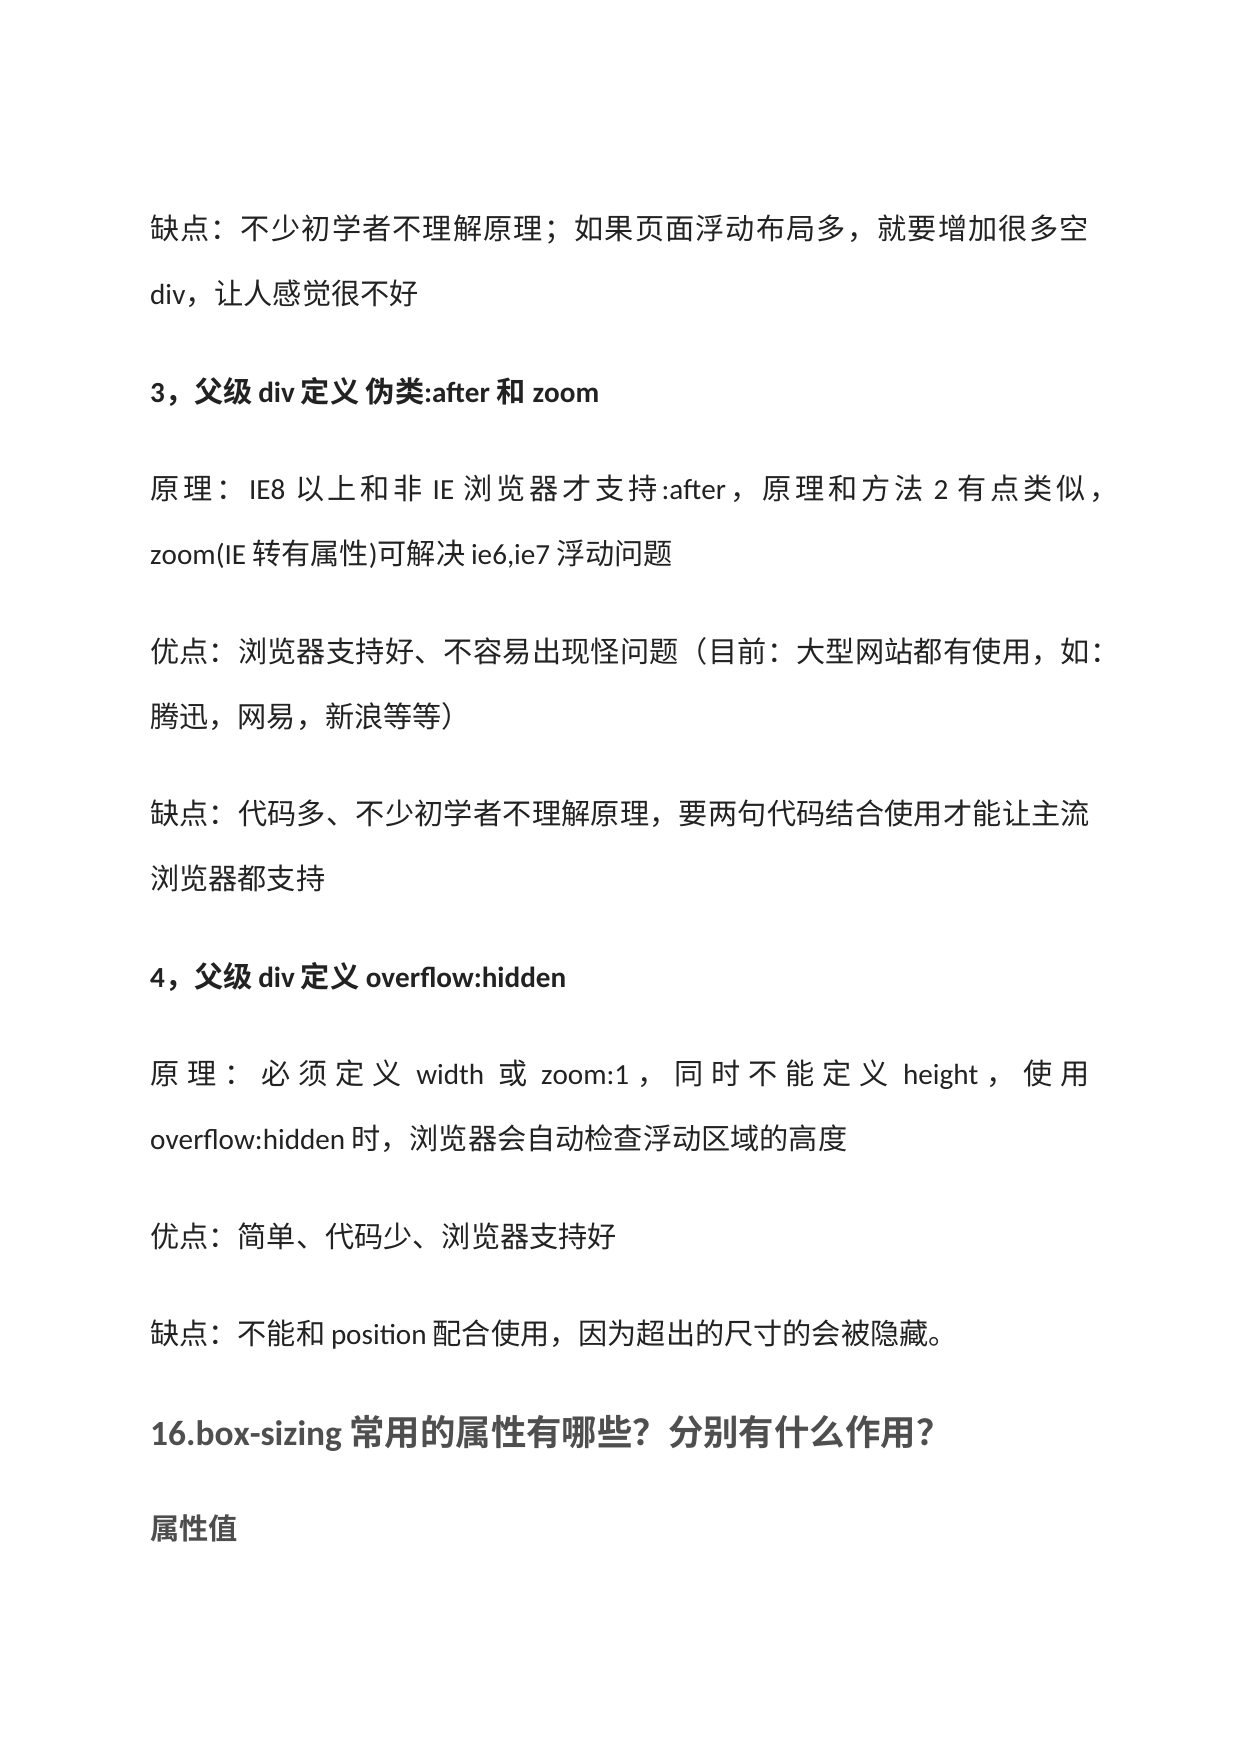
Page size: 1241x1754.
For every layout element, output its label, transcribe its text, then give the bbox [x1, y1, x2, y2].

text 16.box-sizing常用的属性有哪些？分别有什么作用？ [150, 1397, 1090, 1462]
text 原理：IE8以上和非IE浏览器才支持:after，原理和方法2有点类似，zoom(IE转有属性)可解决ie6,ie7浮动问题 [150, 454, 1090, 584]
text 优点：浏览器支持好、不容易出现怪问题（目前：大型网站都有使用，如：腾迅，网易，新浪等等） [150, 617, 1090, 747]
text 4，父级div定义 overflow:hidden [150, 942, 1090, 1007]
text 缺点：不少初学者不理解原理；如果页面浮动布局多，就要增加很多空div，让人感觉很不好 [150, 194, 1090, 324]
text 缺点：代码多、不少初学者不理解原理，要两句代码结合使用才能让主流浏览器都支持 [150, 779, 1090, 909]
text 3，父级div定义 伪类:after 和 zoom [150, 357, 1090, 422]
text 优点：简单、代码少、浏览器支持好 [150, 1202, 1090, 1267]
text 属性值 [150, 1494, 1090, 1559]
text 原理：必须定义width或zoom:1，同时不能定义height，使用overflow:hidden时，浏览器会自动检查浮动区域的高度 [150, 1039, 1090, 1169]
text 缺点：不能和position配合使用，因为超出的尺寸的会被隐藏。 [150, 1299, 1090, 1364]
